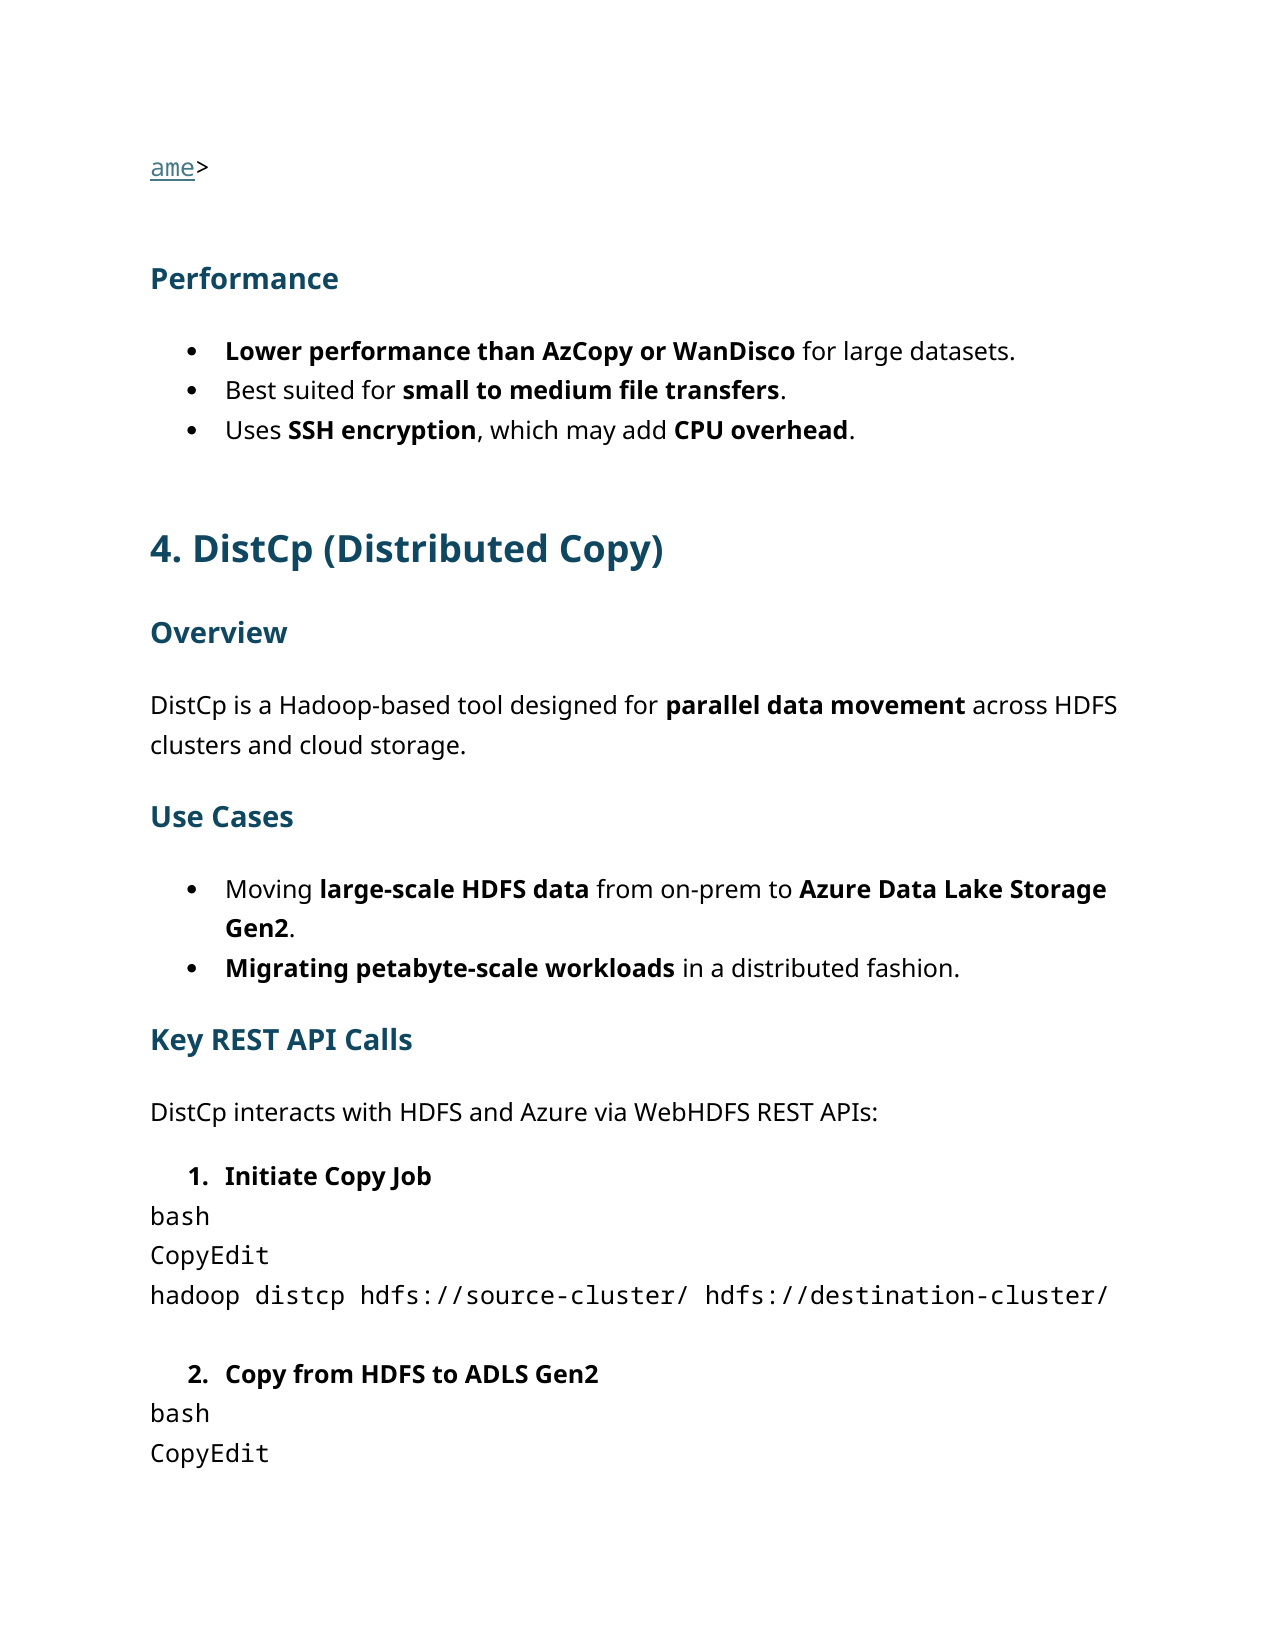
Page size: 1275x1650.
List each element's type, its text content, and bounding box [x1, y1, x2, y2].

subtitle Use Cases [150, 796, 1125, 836]
subtitle Performance [150, 258, 1125, 298]
text hadoop distcp hdfs://source-cluster/ hdfs://destination-cluster/ [150, 1277, 1125, 1351]
subtitle 4. DistCp (Distributed Copy) [150, 522, 1125, 573]
list Lower performance than AzCopy or WanDisco for large datasets. [187, 333, 1125, 367]
list Migrating petabyte-scale workloads in a distributed fashion. [187, 950, 1125, 984]
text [150, 150, 1125, 223]
list Best suited for small to medium file transfers. [187, 373, 1125, 407]
list Initiate Copy Job [187, 1159, 1125, 1193]
list Copy from HDFS to ADLS Gen2 [187, 1356, 1125, 1390]
text DistCp interacts with HDFS and Azure via WebHDFS REST APIs: [150, 1094, 1125, 1128]
text bash [150, 1198, 1125, 1232]
text CopyEdit [150, 1435, 1125, 1469]
subtitle Overview [150, 613, 1125, 652]
text DistCp is a Hadoop-based tool designed for parallel data movement across HDFS clusters and cloud storage. [150, 688, 1125, 762]
text bash [150, 1396, 1125, 1430]
text CopyEdit [150, 1238, 1125, 1272]
list Moving large-scale HDFS data from on-prem to Azure Data Lake Storage Gen2. [187, 871, 1125, 945]
subtitle Key REST API Calls [150, 1019, 1125, 1059]
list Uses SSH encryption, which may add CPU overhead. [187, 412, 1125, 446]
